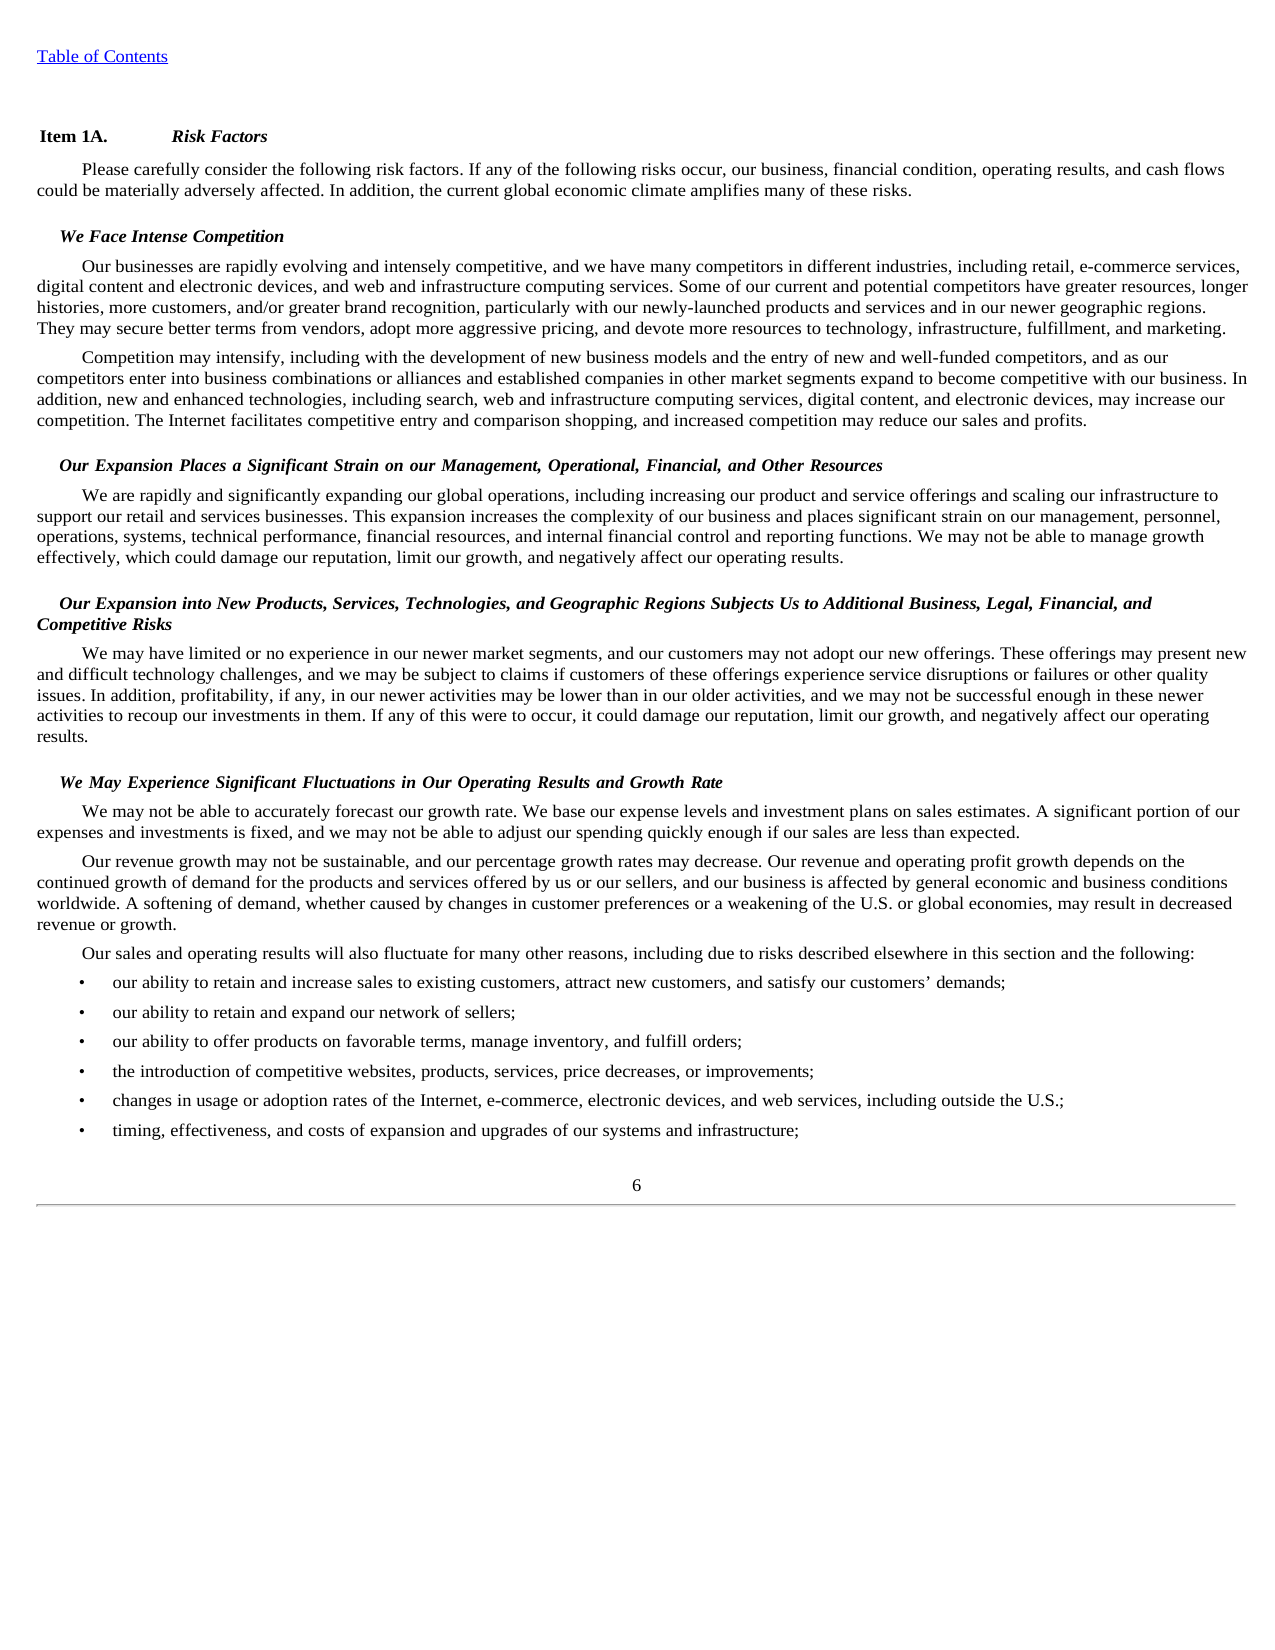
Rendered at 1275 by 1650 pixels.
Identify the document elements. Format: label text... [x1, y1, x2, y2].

subtitle Our Expansion Places a Significant Strain on our Management, Operational, Financial, and Other Resources [59, 455, 1248, 476]
text Item 1A. Risk Factors [39, 126, 1248, 146]
subtitle We May Experience Significant Fluctuations in Our Operating Results and Growth Rate [59, 772, 1248, 792]
list timing, effectiveness, and costs of expansion and upgrades of our systems and infrastructure; [79, 1119, 1248, 1140]
list our ability to retain and increase sales to existing customers, attract new customers, and satisfy our customers’ demands; [79, 972, 1248, 992]
text Please carefully consider the following risk factors. If any of the following risks occur, our business, financial condition, operating results, and cash flows could be materially adversely affected. In addition, the current global economic climate amplifies many of these risks. [37, 159, 1233, 200]
text We may have limited or no experience in our newer market segments, and our customers may not adopt our new offerings. These offerings may present new and difficult technology challenges, and we may be subject to claims if customers of these offerings experience service disruptions or failures or other quality issues. In addition, profitability, if any, in our newer activities may be lower than in our older activities, and we may not be successful enough in these newer activities to recoup our investments in them. If any of this were to occur, it could damage our reputation, limit our growth, and negatively affect our operating results. [37, 643, 1248, 746]
list the introduction of competitive websites, products, services, price decreases, or improvements; [79, 1061, 1248, 1081]
text We may not be able to accurately forecast our growth rate. We base our expense levels and investment plans on sales estimates. A significant portion of our expenses and investments is fixed, and we may not be able to adjust our spending quickly enough if our sales are less than expected. [37, 801, 1248, 842]
subtitle Our Expansion into New Products, Services, Technologies, and Geographic Regions Subjects Us to Additional Business, Legal, Financial, and Competitive Risks [37, 593, 1230, 634]
subtitle We Face Intense Competition [59, 226, 1248, 246]
list our ability to offer products on favorable terms, manage inventory, and fulfill orders; [79, 1031, 1248, 1051]
text Our businesses are rapidly evolving and intensely competitive, and we have many competitors in different industries, including retail, e-commerce services, digital content and electronic devices, and web and infrastructure computing services. Some of our current and potential competitors have greater resources, longer histories, more customers, and/or greater brand recognition, particularly with our newly-launched products and services and in our newer geographic regions. They may secure better terms from vendors, adopt more aggressive pricing, and devote more resources to technology, infrastructure, fulfillment, and marketing. [37, 256, 1248, 338]
text Our sales and operating results will also fluctuate for many other reasons, including due to risks described elsewhere in this section and the following: [82, 943, 1248, 963]
text Our revenue growth may not be sustainable, and our percentage growth rates may decrease. Our revenue and operating profit growth depends on the continued growth of demand for the products and services offered by us or our sellers, and our business is affected by general economic and business conditions worldwide. A softening of demand, whether caused by changes in customer preferences or a weakening of the U.S. or global economies, may result in decreased revenue or growth. [37, 851, 1248, 934]
list our ability to retain and expand our network of sellers; [79, 1002, 1248, 1022]
text We are rapidly and significantly expanding our global operations, including increasing our product and service offerings and scaling our infrastructure to support our retail and services businesses. This expansion increases the complexity of our business and places significant strain on our management, personnel, operations, systems, technical performance, financial resources, and internal financial control and reporting functions. We may not be able to manage growth effectively, which could damage our reputation, limit our growth, and negatively affect our operating results. [37, 485, 1248, 567]
list changes in usage or adoption rates of the Internet, e-commerce, electronic devices, and web services, including outside the U.S.; [79, 1090, 1248, 1110]
text Competition may intensify, including with the development of new business models and the entry of new and well-funded competitors, and as our competitors enter into business combinations or alliances and established companies in other market segments expand to become competitive with our business. In addition, new and enhanced technologies, including search, web and infrastructure computing services, digital content, and electronic devices, may increase our competition. The Internet facilitates competitive entry and comparison shopping, and increased competition may reduce our sales and profits. [37, 347, 1248, 430]
